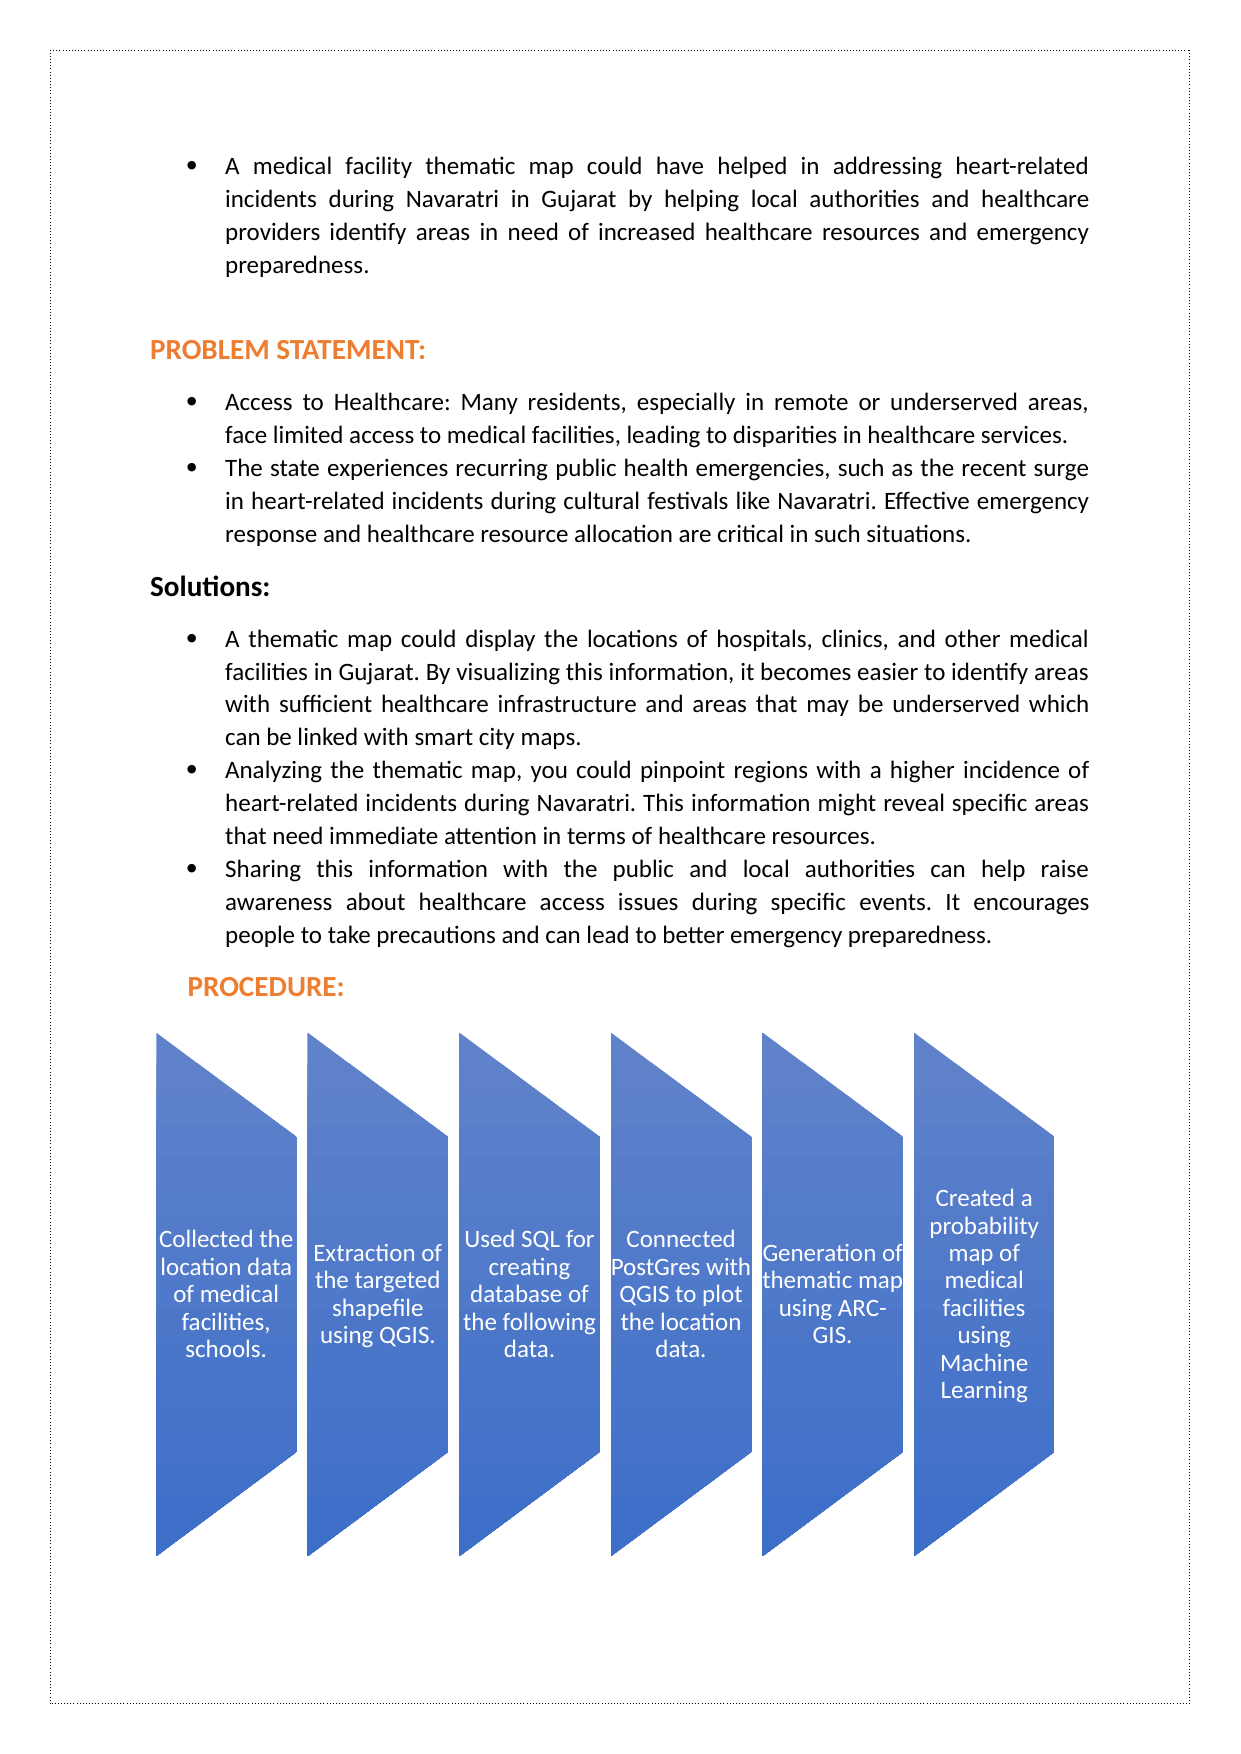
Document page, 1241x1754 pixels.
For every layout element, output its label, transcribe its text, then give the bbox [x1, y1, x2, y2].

text PROBLEM STATEMENT: [150, 331, 1090, 367]
list A thematic map could display the locations of hospitals, clinics, and other medical facilities in Gujarat. By visualizing this information, it becomes easier to identify areas with sufficient healthcare infrastructure and areas that may be underserved which can be linked with smart city maps. [187, 623, 1090, 752]
list Sharing this information with the public and local authorities can help raise awareness about healthcare access issues during specific events. It encourages people to take precautions and can lead to better emergency preparedness. [187, 853, 1090, 949]
list Analyzing the thematic map, you could pinpoint regions with a higher incidence of heart-related incidents during Navaratri. This information might reveal specific areas that need immediate attention in terms of healthcare resources. [187, 754, 1090, 851]
list The state experiences recurring public health emergencies, such as the recent surge in heart-related incidents during cultural festivals like Navaratri. Effective emergency response and healthcare resource allocation are critical in such situations. [187, 452, 1090, 548]
text Solutions: [150, 568, 1090, 603]
list A medical facility thematic map could have helped in addressing heart-related incidents during Navaratri in Gujarat by helping local authorities and healthcare providers identify areas in need of increased healthcare resources and emergency preparedness. [187, 150, 1090, 279]
list Access to Healthcare: Many residents, especially in remote or underserved areas, face limited access to medical facilities, leading to disparities in healthcare services. [187, 386, 1090, 450]
text PROCEDURE: [187, 968, 1090, 1004]
